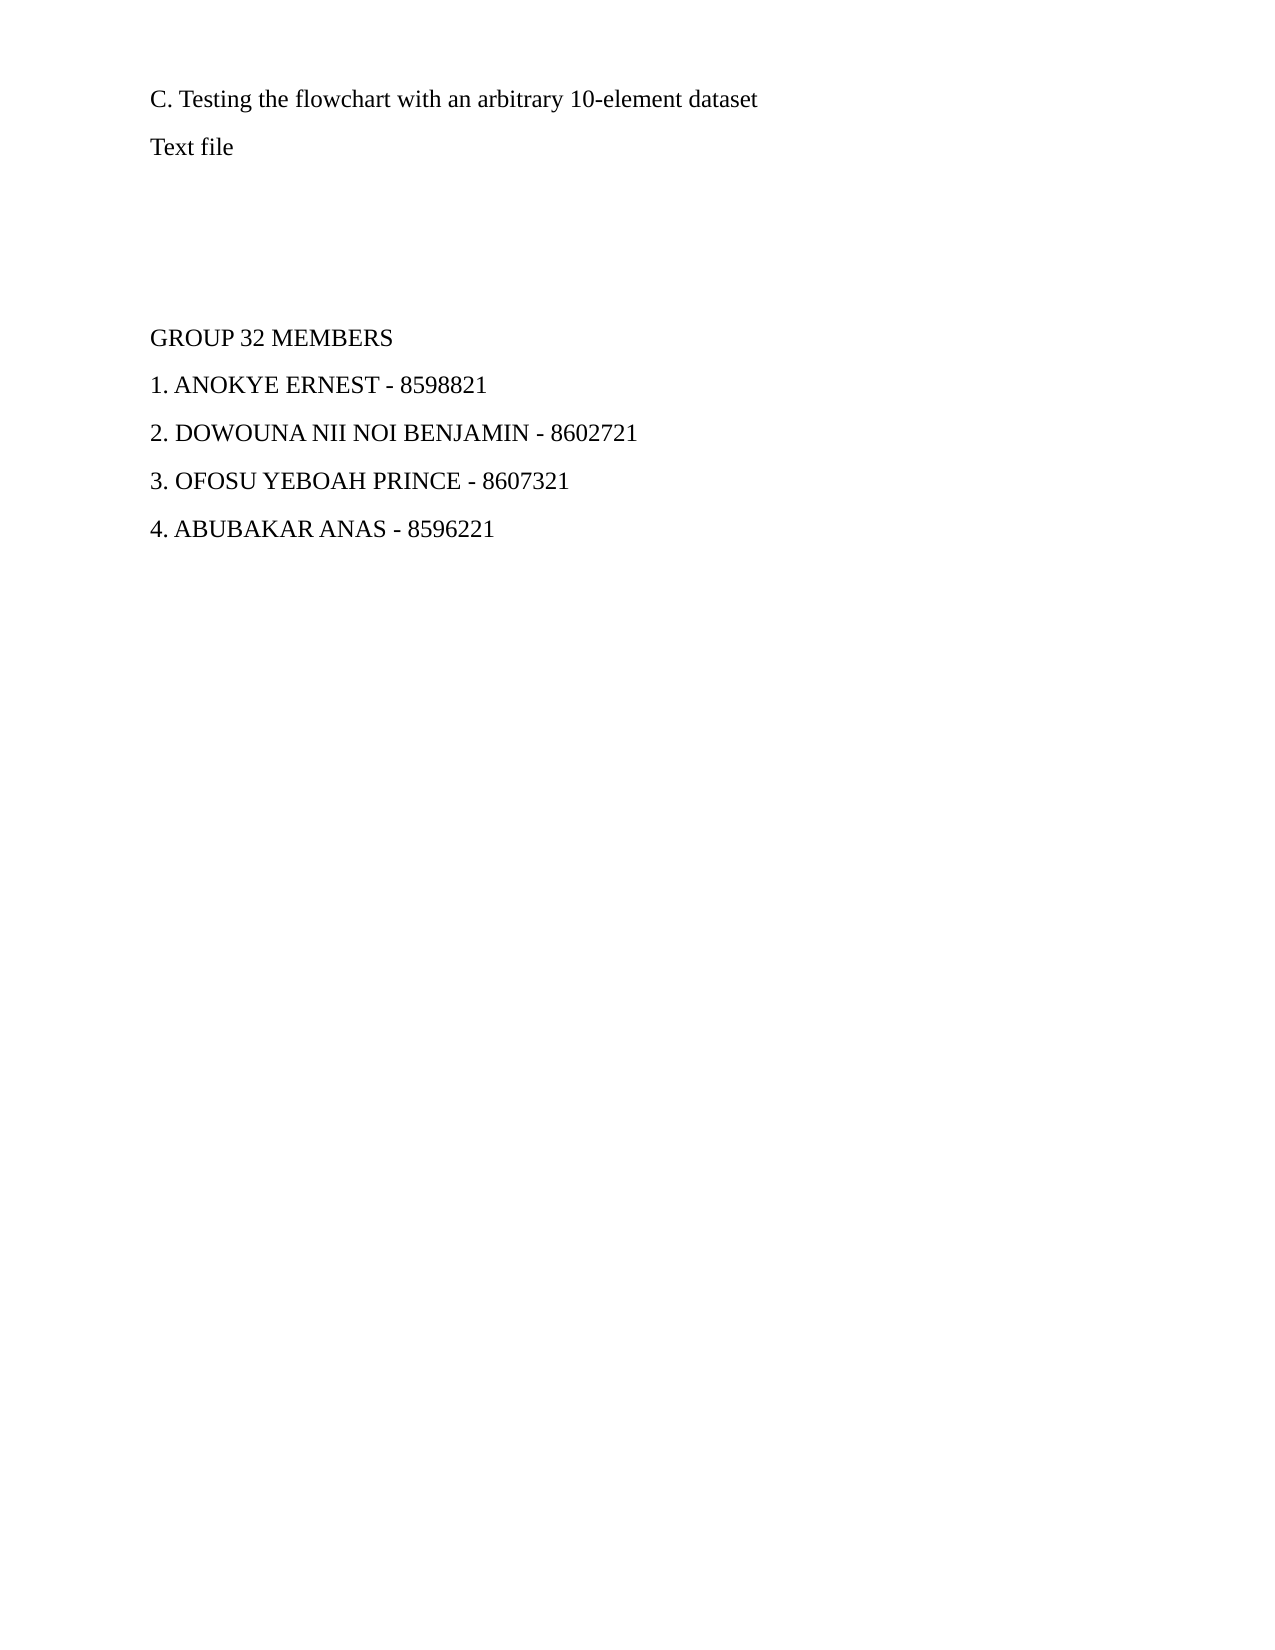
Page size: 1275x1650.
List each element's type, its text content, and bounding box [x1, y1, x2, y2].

text 4. ABUBAKAR ANAS - 8596221 [150, 514, 1125, 542]
text GROUP 32 MEMBERS [150, 323, 1125, 352]
text 2. DOWOUNA NII NOI BENJAMIN - 8602721 [150, 418, 1125, 447]
text 3. OFOSU YEBOAH PRINCE - 8607321 [150, 466, 1125, 495]
text Text file [150, 132, 1125, 161]
text 1. ANOKYE ERNEST - 8598821 [150, 371, 1125, 399]
text C. Testing the flowchart with an arbitrary 10-element dataset [150, 84, 1125, 113]
